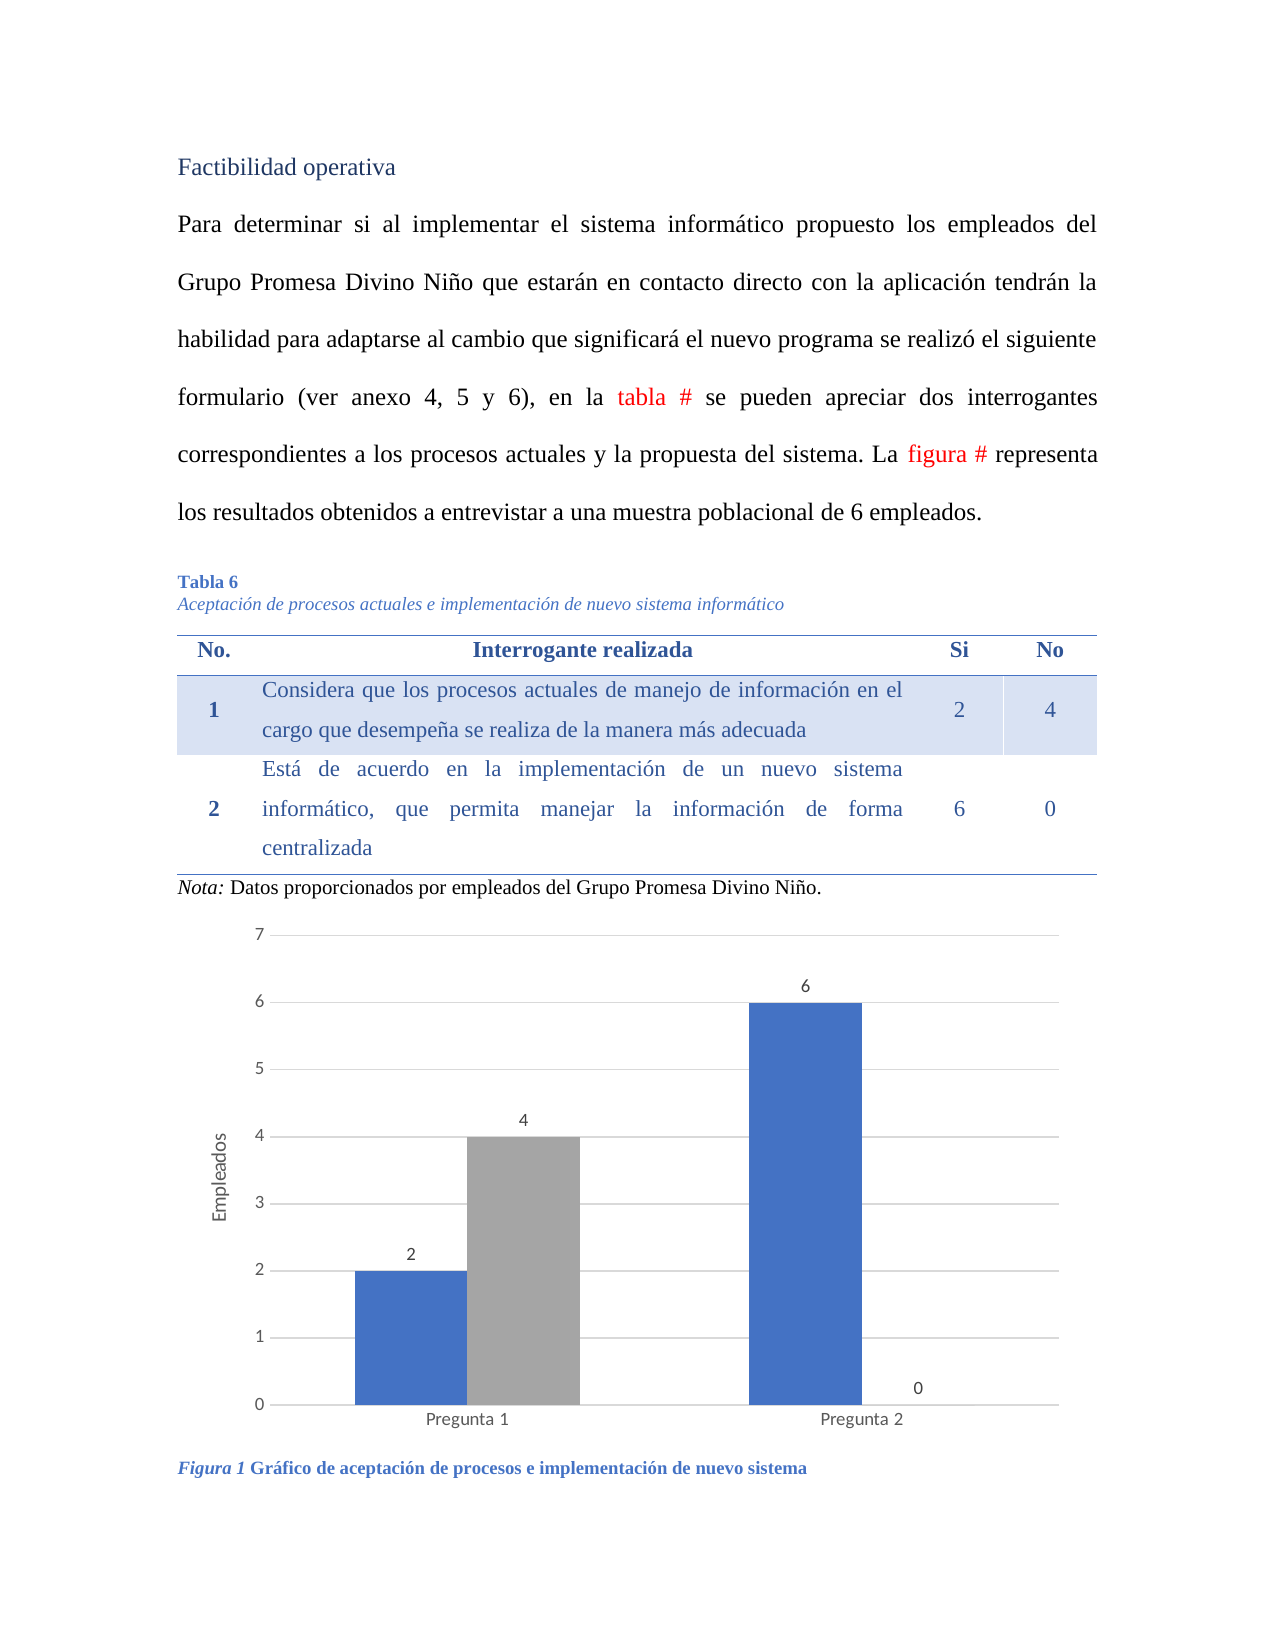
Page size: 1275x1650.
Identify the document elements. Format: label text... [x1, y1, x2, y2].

table_cell 2 [915, 676, 1003, 755]
text Tabla 6 Aceptación de procesos actuales e implementación de nuevo sistema informático [177, 571, 1098, 614]
table_cell 4 [1004, 676, 1097, 755]
table_header No. [177, 636, 251, 675]
text Nota: Datos proporcionados por empleados del Grupo Promesa Divino Niño. [177, 875, 1098, 899]
table_cell Está de acuerdo en la implementación de un nuevo sistema informático, que permita manejar la información de forma centralizada [251, 755, 915, 874]
table_cell Considera que los procesos actuales de manejo de información en el cargo que desempeña se realiza de la manera más adecuada [251, 676, 915, 755]
table_header Si [915, 636, 1003, 675]
table_cell 6 [915, 755, 1003, 874]
table_header Interrogante realizada [251, 636, 915, 675]
subtitle Factibilidad operativa [177, 152, 1098, 181]
table_cell 0 [1004, 755, 1097, 874]
text Para determinar si al implementar el sistema informático propuesto los empleados del Grupo Promesa Divino Niño que estarán en contacto directo con la aplicación tendrán la habilidad para adaptarse al cambio que significará el nuevo programa se realizó el siguiente formulario (ver anexo 4, 5 y 6), en la tabla # se pueden apreciar dos interrogantes correspondientes a los procesos actuales y la propuesta del sistema. La figura # representa los resultados obtenidos a entrevistar a una muestra poblacional de 6 empleados. [177, 209, 1098, 526]
table_cell 1 [177, 676, 251, 755]
table_cell 2 [177, 755, 251, 874]
table_header No [1004, 636, 1097, 675]
